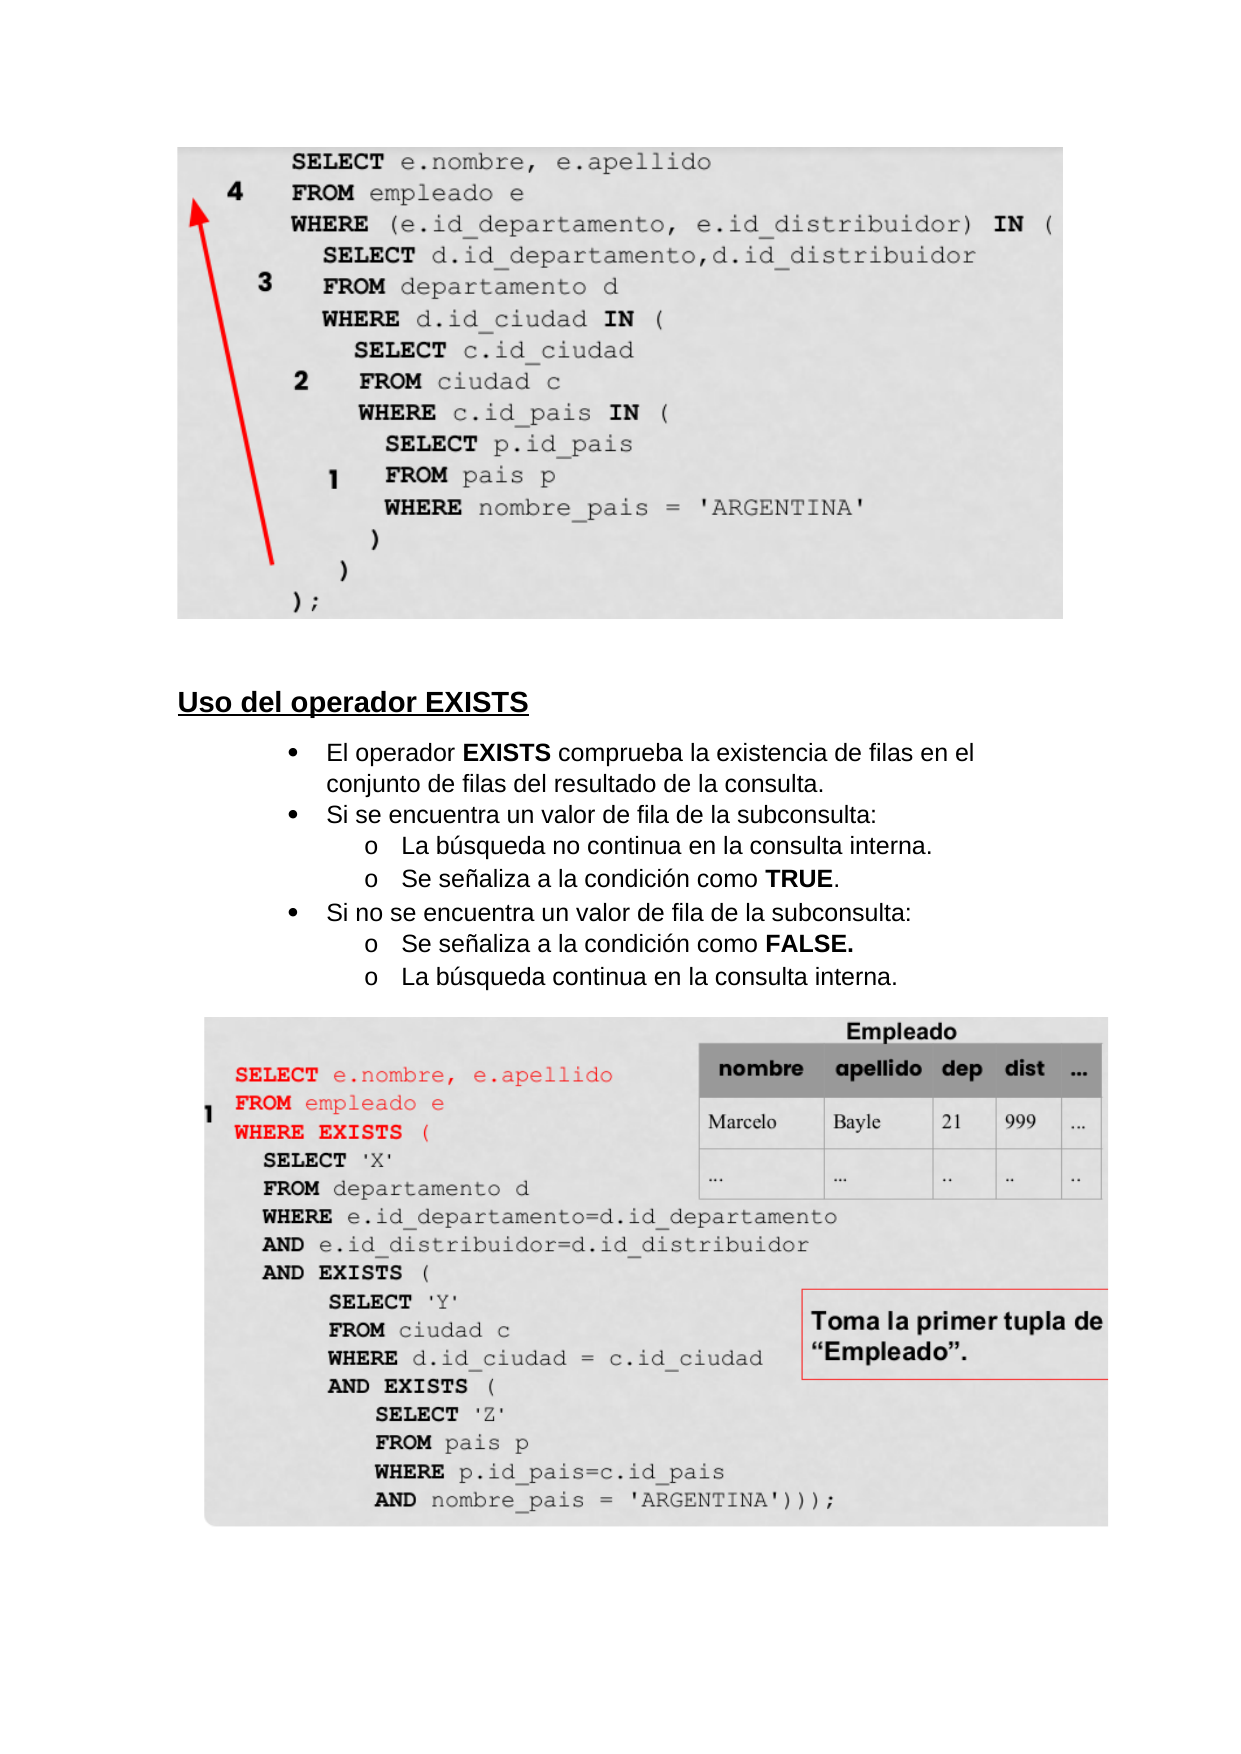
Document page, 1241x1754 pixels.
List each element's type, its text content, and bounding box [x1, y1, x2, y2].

picture [177, 147, 1063, 619]
list La búsqueda no continua en la consulta interna. [363, 831, 1063, 862]
list Si se encuentra un valor de fila de la subconsulta: [288, 800, 1063, 829]
text Uso del operador EXISTS [177, 685, 1063, 718]
list Se señaliza a la condición como FALSE. [363, 929, 1063, 960]
list Se señaliza a la condición como TRUE. [363, 864, 1063, 895]
list La búsqueda continua en la consulta interna. [363, 962, 1063, 993]
list Si no se encuentra un valor de fila de la subconsulta: [288, 898, 1063, 927]
picture [202, 1017, 1109, 1530]
list El operador EXISTS comprueba la existencia de filas en el conjunto de filas del resultado de la consulta. [288, 738, 1063, 798]
